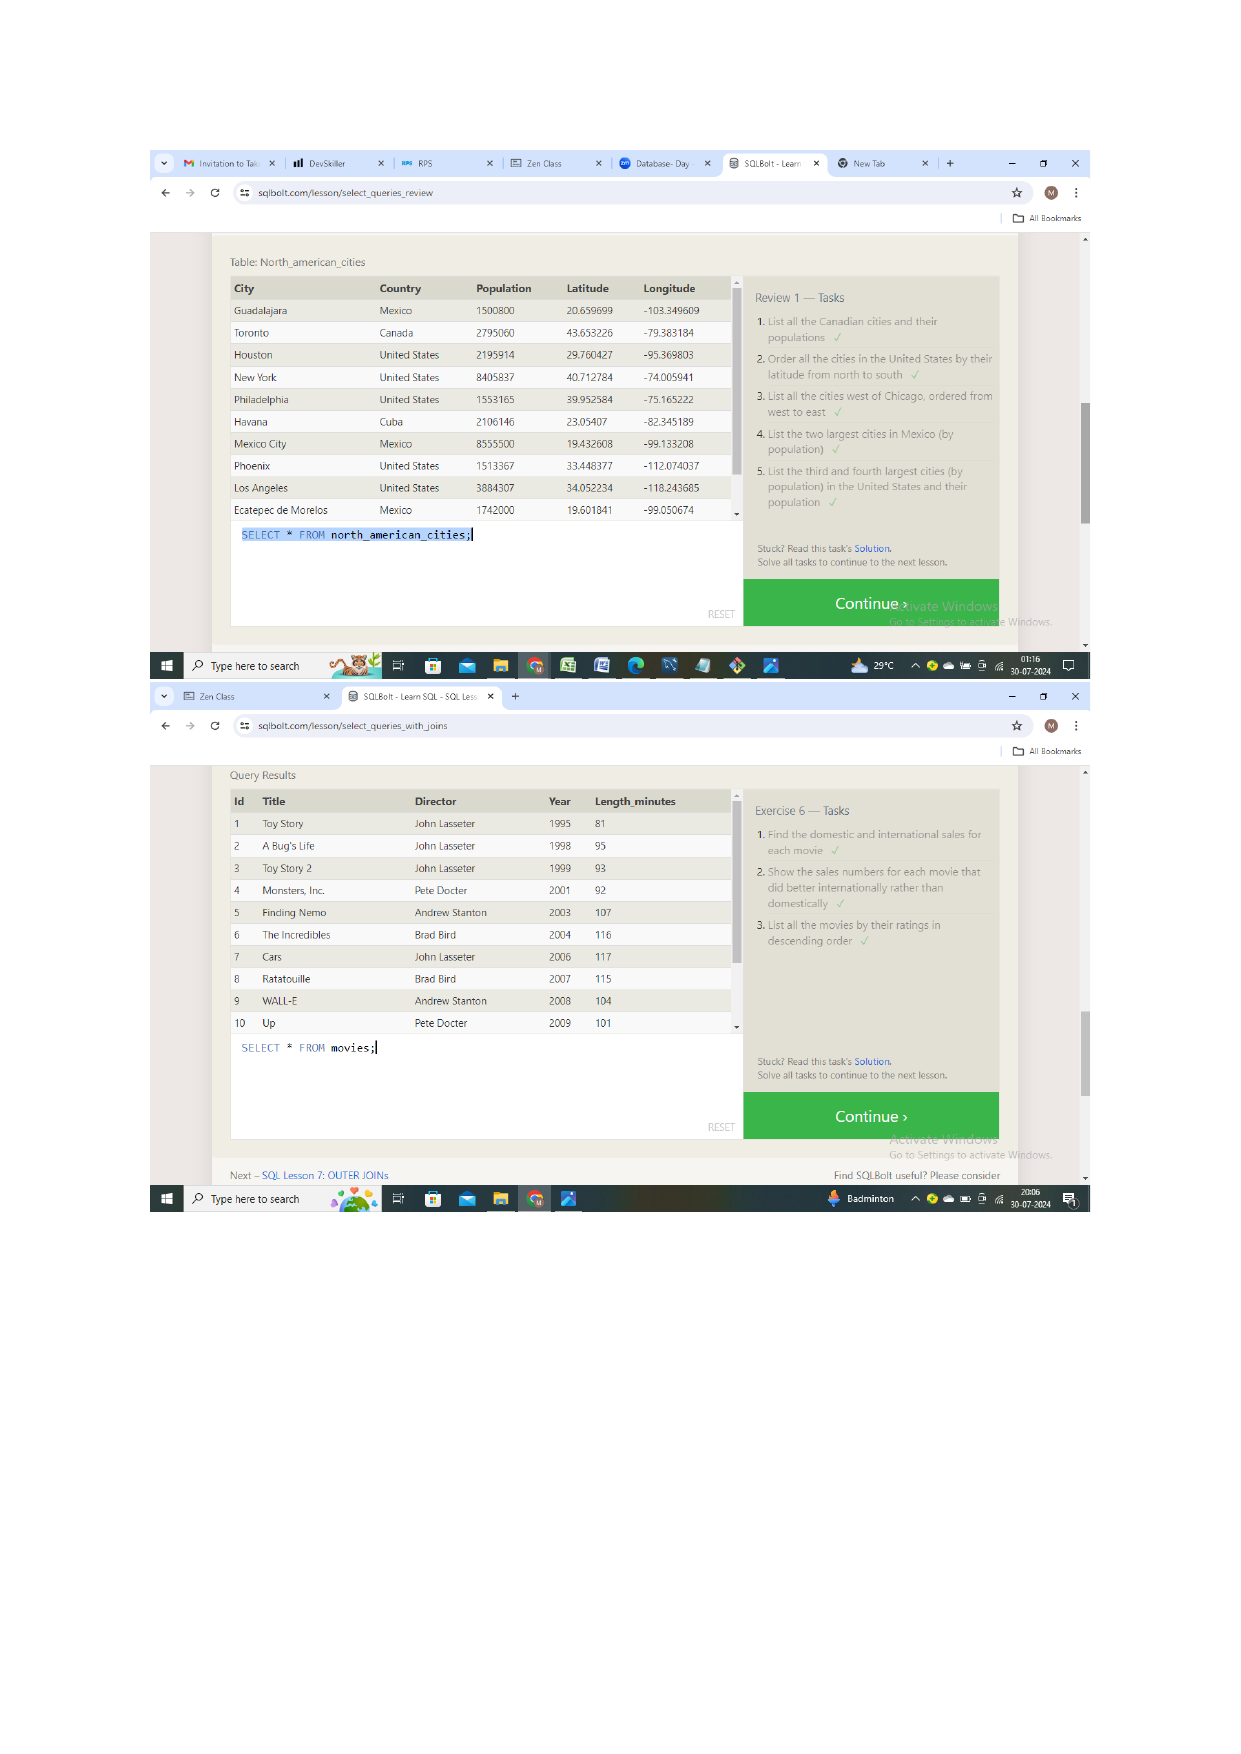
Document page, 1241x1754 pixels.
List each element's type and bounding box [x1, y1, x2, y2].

picture [150, 682, 1091, 1212]
picture [150, 150, 1091, 679]
